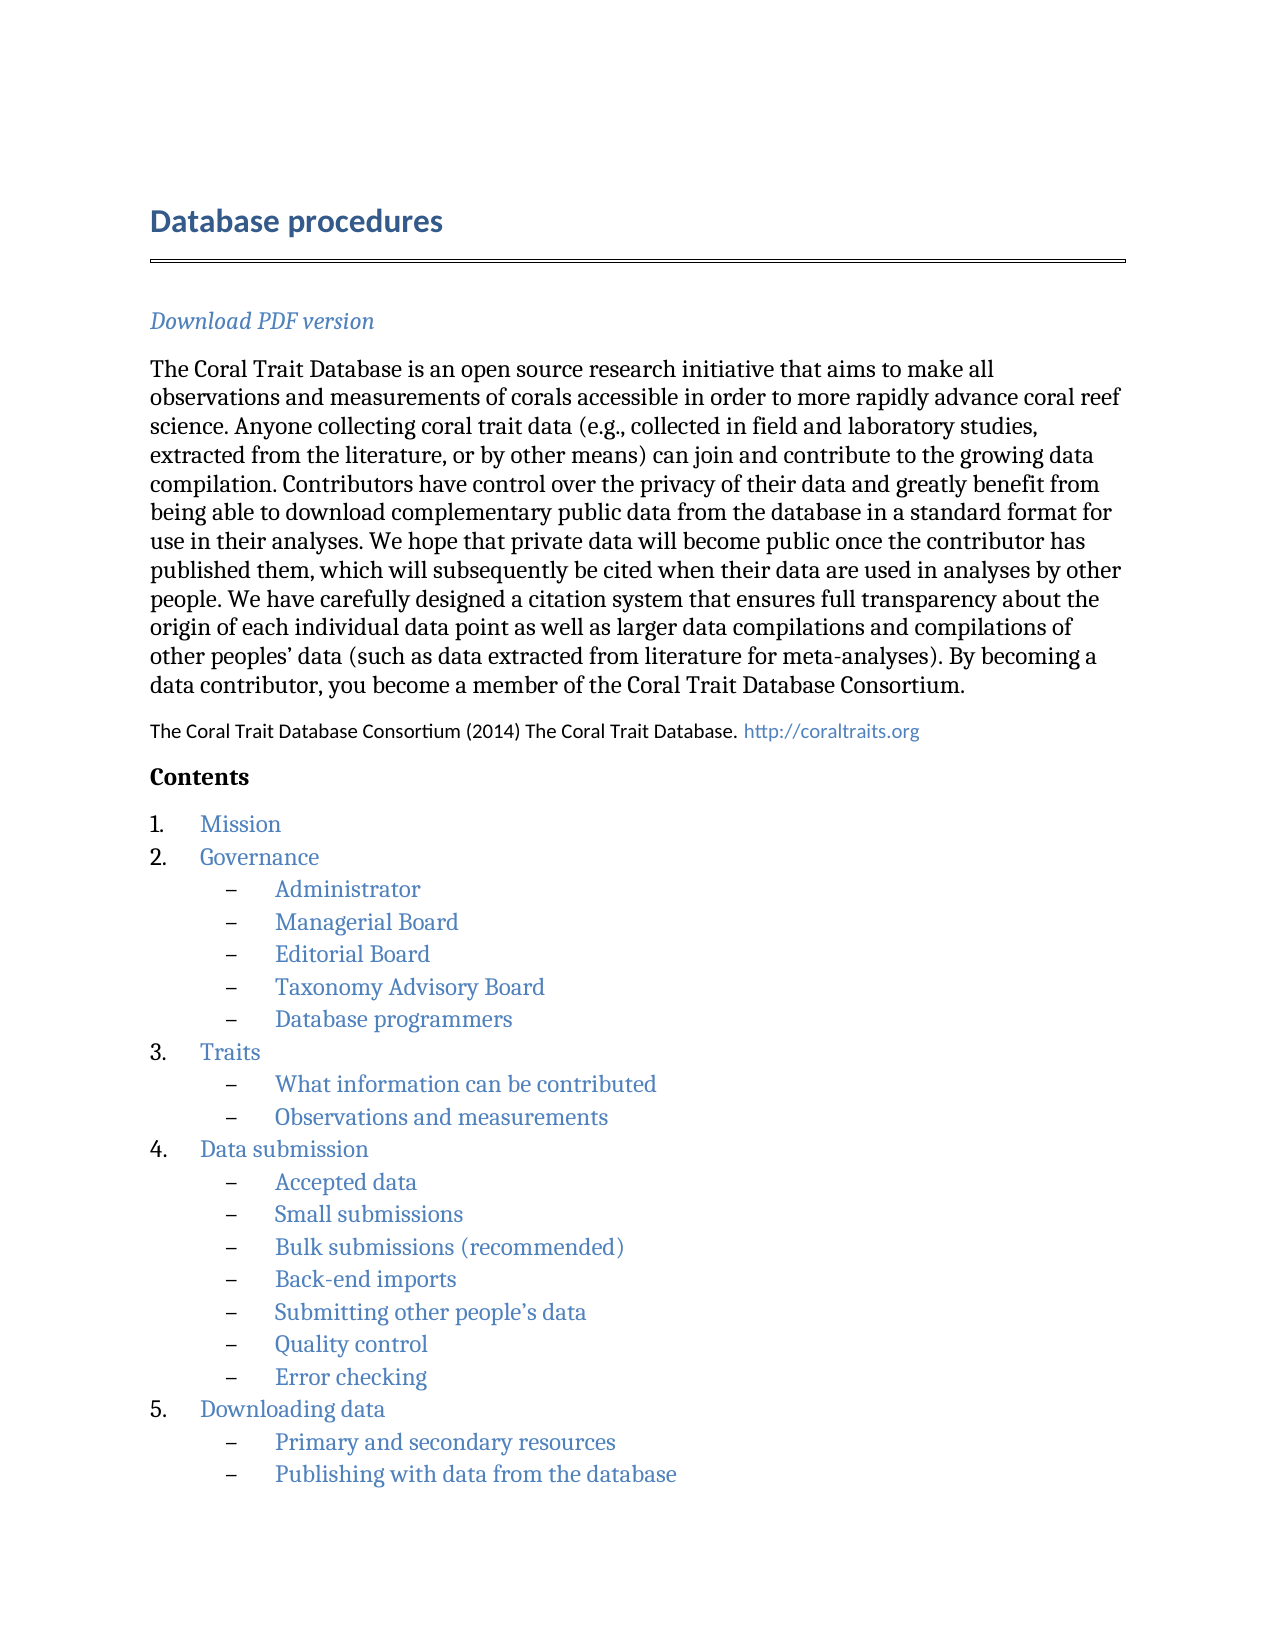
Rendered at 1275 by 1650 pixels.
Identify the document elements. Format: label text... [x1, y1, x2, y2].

list What information can be contributed [225, 1070, 1125, 1099]
list Submitting other people’s data [225, 1297, 1125, 1326]
list Quality control [225, 1330, 1125, 1359]
list Downloading data [150, 1395, 1125, 1424]
list Governance [150, 842, 1125, 871]
list Managerial Board [225, 907, 1125, 936]
list Accepted data [225, 1167, 1125, 1196]
list Editorial Board [225, 940, 1125, 969]
list Primary and secondary resources [225, 1427, 1125, 1456]
list Bulk submissions (recommended) [225, 1232, 1125, 1261]
list Error checking [225, 1362, 1125, 1391]
list Observations and measurements [225, 1102, 1125, 1131]
list Taxonomy Advisory Board [225, 972, 1125, 1001]
list Data submission [150, 1135, 1125, 1164]
list Traits [150, 1037, 1125, 1066]
list Mission [150, 810, 1125, 839]
text The Coral Trait Database Consortium (2014) The Coral Trait Database. http://coraltraits.org [150, 718, 1125, 744]
text The Coral Trait Database is an open source research initiative that aims to make all observations and measurements of corals accessible in order to more rapidly advance coral reef science. Anyone collecting coral trait data (e.g., collected in field and laboratory studies, extracted from the literature, or by other means) can join and contribute to the growing data compilation. Contributors have control over the privacy of their data and greatly benefit from being able to download complementary public data from the database in a standard format for use in their analyses. We hope that private data will become public once the contributor has published them, which will subsequently be cited when their data are used in analyses by other people. We have carefully designed a citation system that ensures full transparency about the origin of each individual data point as well as larger data compilations and compilations of other peoples’ data (such as data extracted from literature for meta-analyses). By becoming a data contributor, you become a member of the Coral Trait Database Consortium. [150, 354, 1125, 699]
text Contents [150, 762, 1125, 791]
list Back-end imports [225, 1265, 1125, 1294]
list Publishing with data from the database [225, 1460, 1125, 1489]
list Database programmers [225, 1005, 1125, 1034]
list Administrator [225, 875, 1125, 904]
text Download PDF version [150, 307, 1125, 336]
list Small submissions [225, 1200, 1125, 1229]
subtitle Database procedures [150, 200, 1125, 241]
